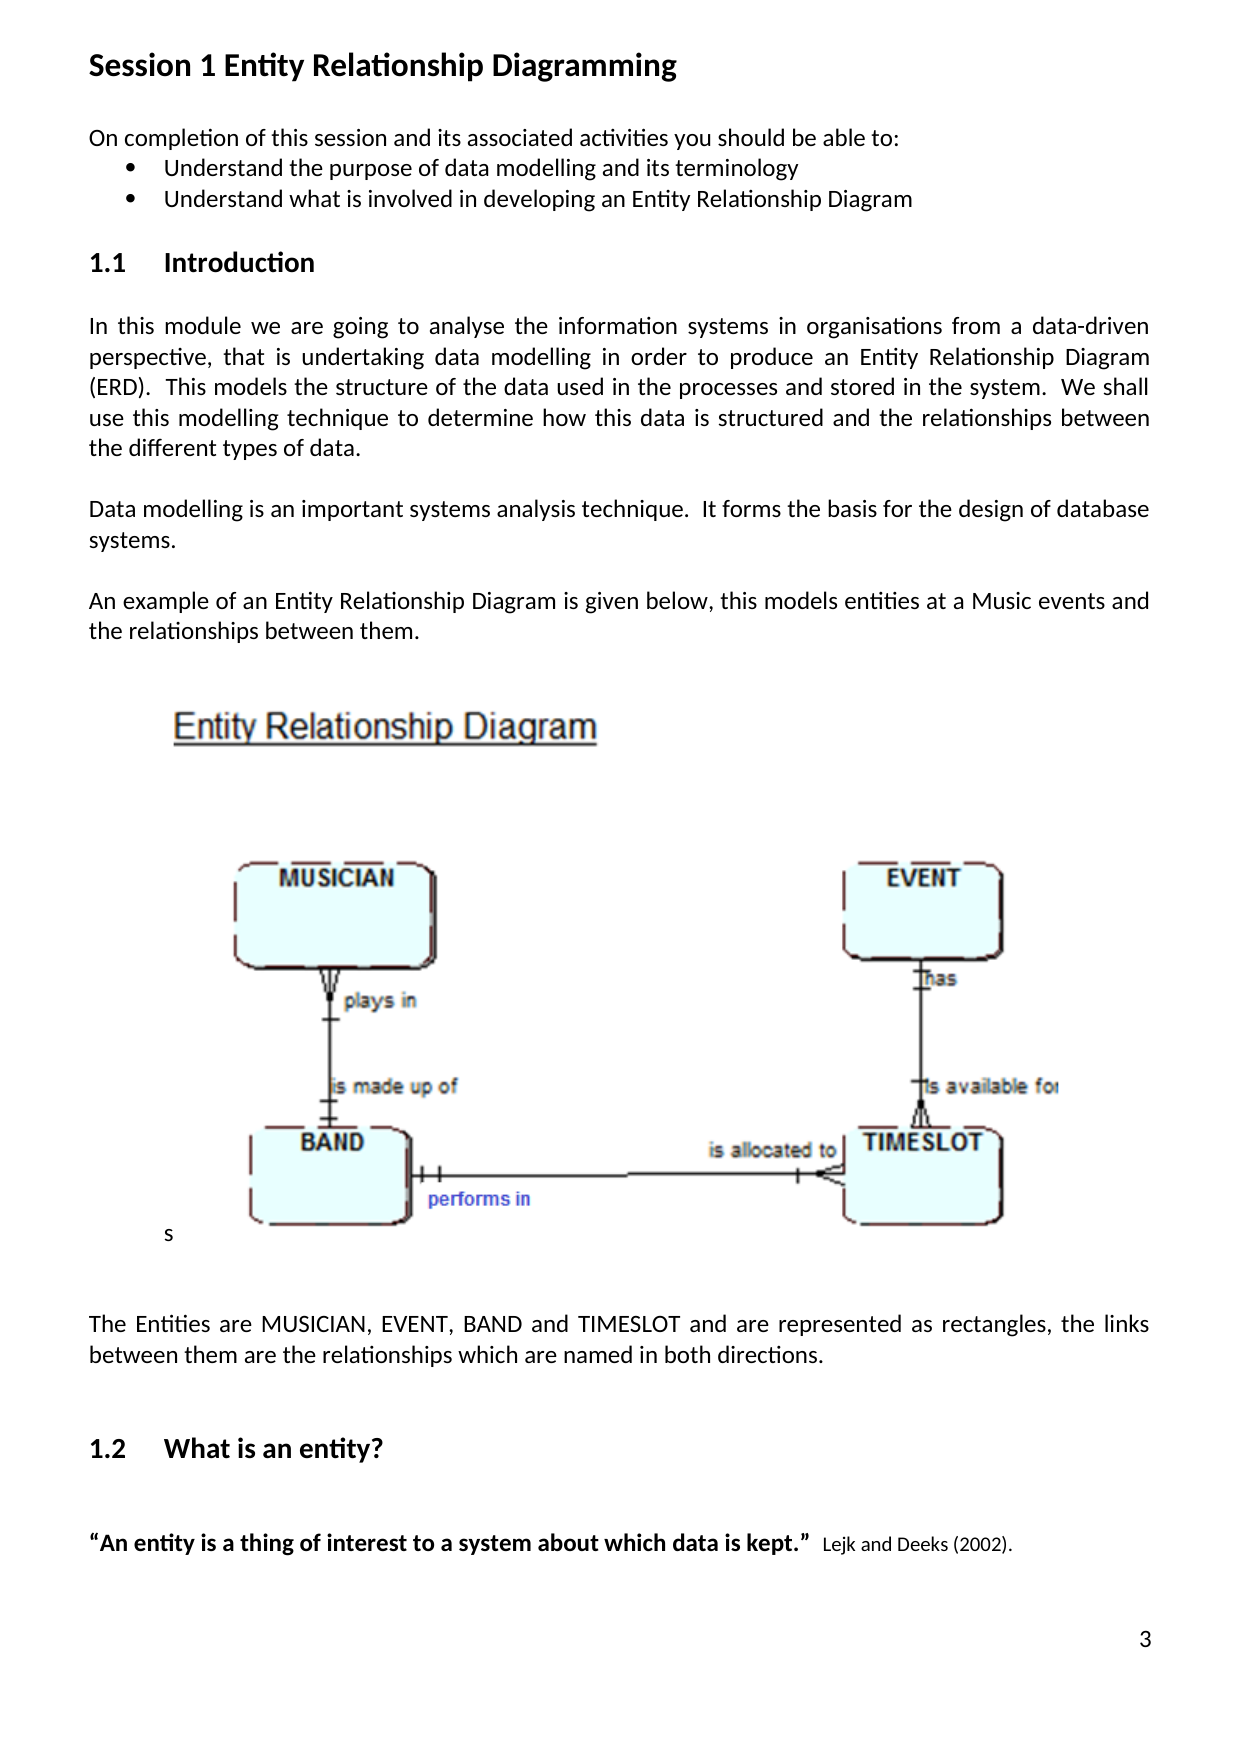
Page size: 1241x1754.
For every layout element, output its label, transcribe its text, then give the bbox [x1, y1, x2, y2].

text 1.1 Introduction [89, 244, 1152, 279]
text 1.2 What is an entity? [89, 1431, 1152, 1466]
text Data modelling is an important systems analysis technique. It forms the basis for the design of database systems. [89, 493, 1152, 554]
subtitle Session 1 Entity Relationship Diagramming [89, 44, 1152, 85]
list Understand the purpose of data modelling and its terminology [126, 152, 1152, 183]
text An example of an Entity Relationship Diagram is given below, this models entities at a Music events and the relationships between them. [89, 585, 1152, 646]
picture [173, 706, 1071, 1242]
text On completion of this session and its associated activities you should be able to: [89, 122, 1152, 152]
list Understand what is involved in developing an Entity Relationship Diagram [126, 183, 1152, 213]
text “An entity is a thing of interest to a system about which data is kept.” Lejk and Deeks (2002). [89, 1527, 1152, 1558]
text The Entities are MUSICIAN, EVENT, BAND and TIMESLOT and are represented as rectangles, the links between them are the relationships which are named in both directions. [89, 1308, 1152, 1369]
text In this module we are going to analyse the information systems in organisations from a data-driven perspective, that is undertaking data modelling in order to produce an Entity Relationship Diagram (ERD). This models the structure of the data used in the processes and stored in the system. We shall use this modelling technique to determine how this data is structured and the relationships between the different types of data. [89, 310, 1152, 463]
